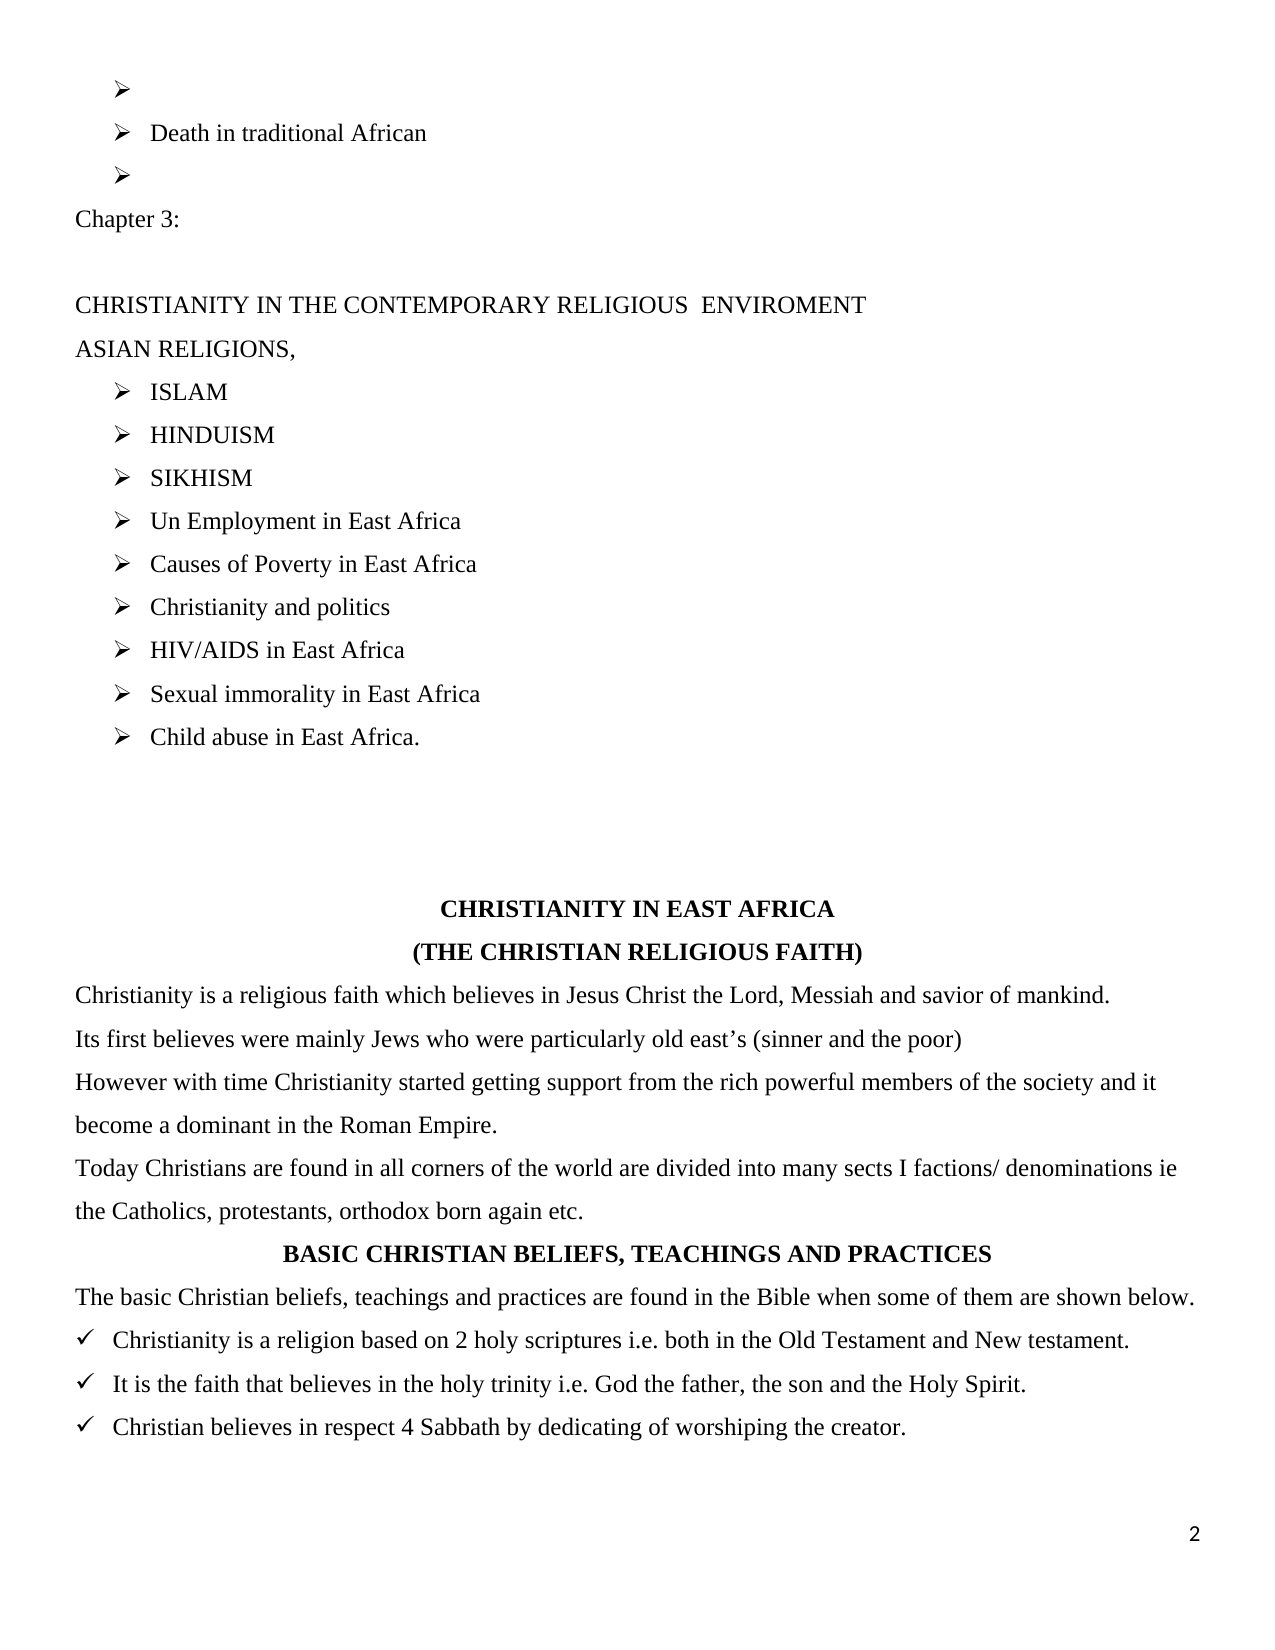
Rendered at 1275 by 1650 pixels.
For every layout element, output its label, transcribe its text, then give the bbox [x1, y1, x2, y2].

list It is the faith that believes in the holy trinity i.e. God the father, the son and the Holy Spirit. [75, 1369, 1200, 1397]
list ISLAM [112, 377, 1200, 406]
text BASIC CHRISTIAN BELIEFS, TEACHINGS AND PRACTICES [75, 1239, 1200, 1268]
list Death in traditional African [112, 118, 1200, 147]
list Un Employment in East Africa [112, 506, 1200, 535]
text Christianity is a religious faith which believes in Jesus Christ the Lord, Messiah and savior of mankind. [75, 981, 1200, 1009]
list HIV/AIDS in East Africa [112, 636, 1200, 664]
list Christianity and politics [112, 592, 1200, 621]
text Chapter 3: [75, 204, 1200, 233]
text CHRISTIANITY IN THE CONTEMPORARY RELIGIOUS ENVIROMENT [75, 291, 1200, 319]
text ASIAN RELIGIONS, [75, 334, 1200, 362]
text (THE CHRISTIAN RELIGIOUS FAITH) [75, 937, 1200, 966]
list HINDUISM [112, 420, 1200, 449]
list Sexual immorality in East Africa [112, 679, 1200, 707]
text Its first believes were mainly Jews who were particularly old east’s (sinner and the poor) [75, 1024, 1200, 1052]
list Causes of Poverty in East Africa [112, 549, 1200, 578]
list SIKHISM [112, 463, 1200, 492]
text CHRISTIANITY IN EAST AFRICA [75, 894, 1200, 923]
list Christian believes in respect 4 Sabbath by dedicating of worshiping the creator. [75, 1412, 1200, 1441]
text However with time Christianity started getting support from the rich powerful members of the society and it become a dominant in the Roman Empire. [75, 1067, 1200, 1139]
list Christianity is a religion based on 2 holy scriptures i.e. both in the Old Testament and New testament. [75, 1326, 1200, 1354]
text The basic Christian beliefs, teachings and practices are found in the Bible when some of them are shown below. [75, 1282, 1200, 1311]
text Today Christians are found in all corners of the world are divided into many sects I factions/ denominations ie the Catholics, protestants, orthodox born again etc. [75, 1153, 1200, 1225]
list Child abuse in East Africa. [112, 722, 1200, 751]
